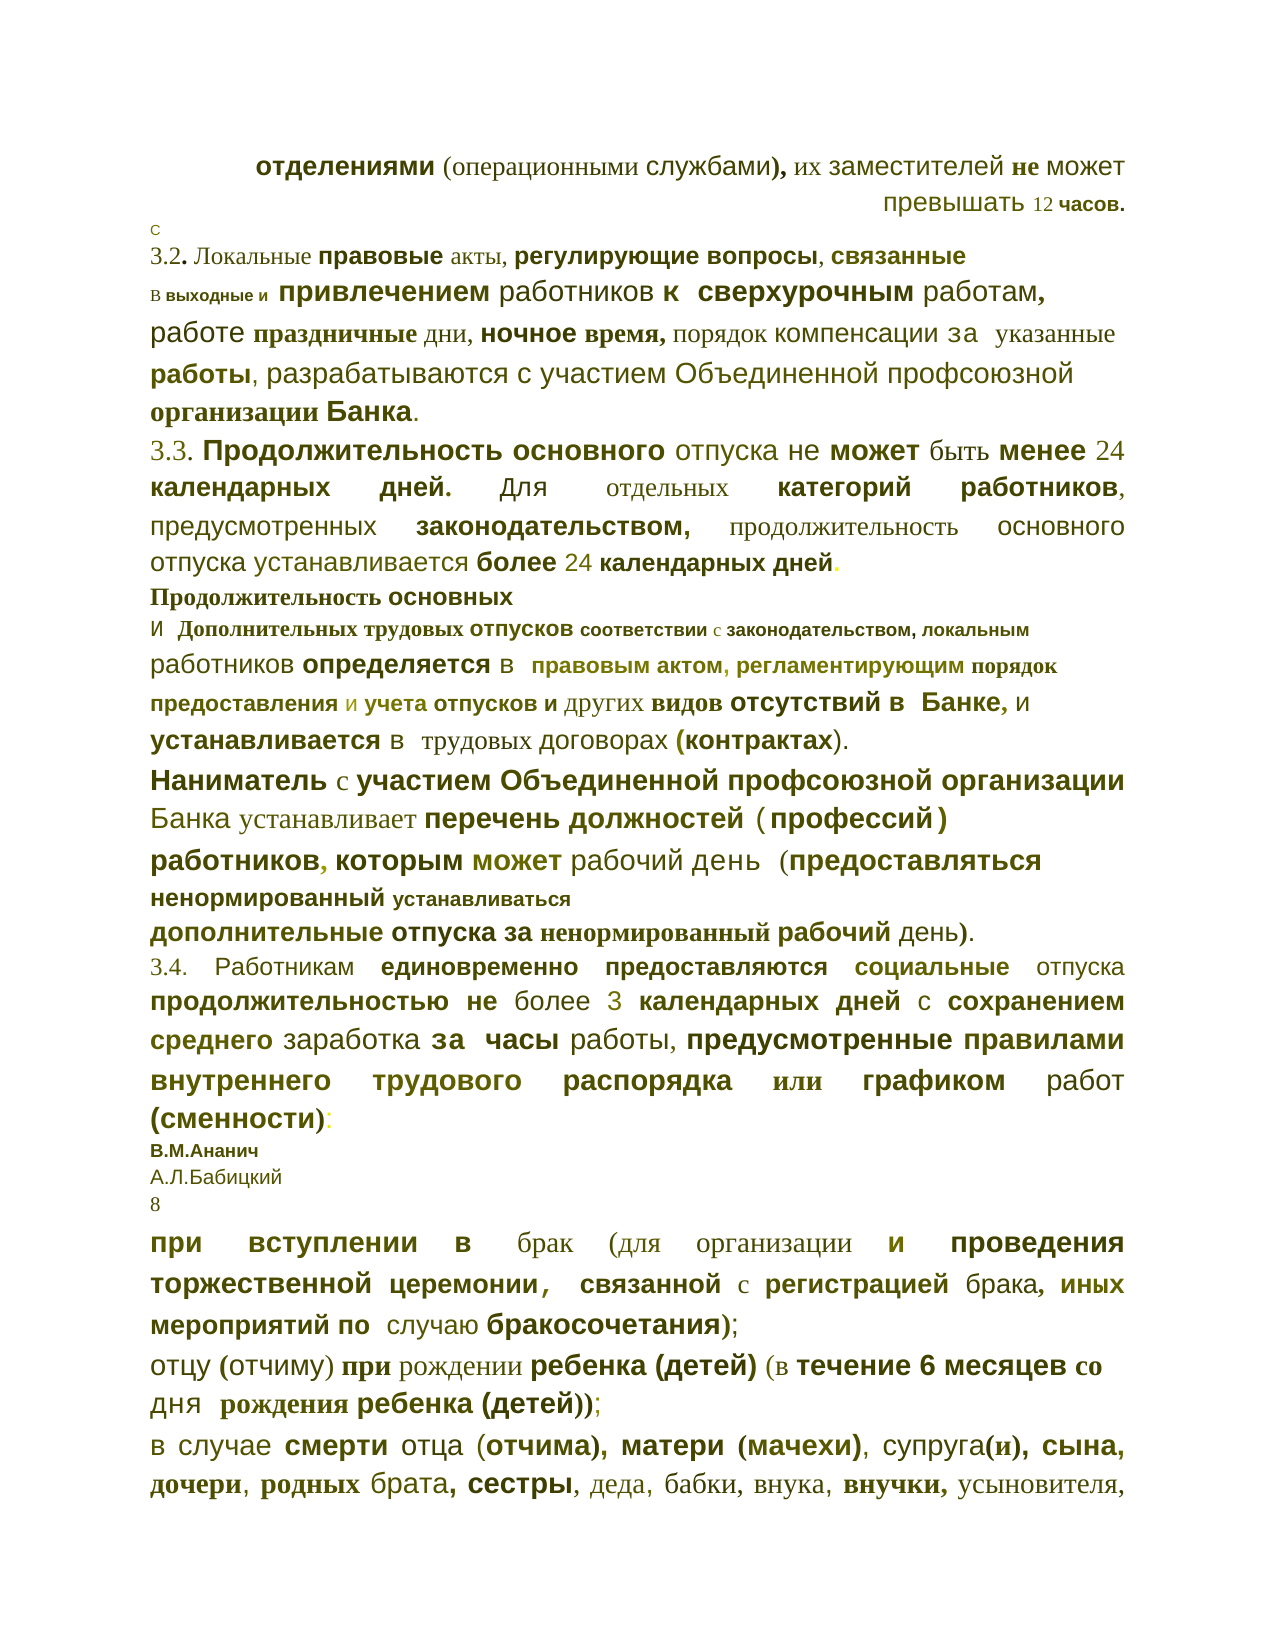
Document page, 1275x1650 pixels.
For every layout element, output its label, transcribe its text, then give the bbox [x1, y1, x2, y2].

text Наниматель с участием Объединенной профсоюзной организации Банка устанавливает перечень должностей (профессий) работников, которым может рабочий день (предоставляться ненормированный устанавливаться [150, 763, 1125, 912]
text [150, 1428, 1125, 1500]
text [150, 150, 1125, 217]
text 3.3. Продолжительность основного отпуска не может быть менее 24 календарных дней. Для отдельных категорий работников, предусмотренных законодательством, продолжительность основного отпуска устанавливается более 24 календарных дней. [150, 433, 1125, 577]
text В выходные и привлечением работников к сверхурочным работам, работе праздничные дни, ночное время, порядок компенсации за указанные работы, разрабатываются с участием Объединенной профсоюзной организации Банка. [150, 274, 1125, 428]
text А.Л.Бабицкий [150, 1165, 1125, 1189]
text дополнительные отпуска за ненормированный рабочий день). [150, 916, 1125, 947]
text отцу (отчиму) при рождении ребенка (детей) (в течение 6 месяцев со дня рождения ребенка (детей)); [150, 1347, 1125, 1422]
text И Дополнительных трудовых отпусков соответствии с законодательством, локальным работников определяется в правовым актом, регламентирующим порядок предоставления и учета отпусков и других видов отсутствий в Банке, и устанавливается в трудовых договорах (контрактах). [150, 615, 1125, 758]
text 8 [150, 1192, 1125, 1216]
text Продолжительность основных [150, 582, 1125, 610]
text В.М.Ананич [150, 1140, 1125, 1162]
text C [150, 222, 1125, 239]
text при вступлении в брак (для организации и проведения торжественной церемонии, связанной с регистрацией брака, иных мероприятий по случаю бракосочетания); [150, 1225, 1125, 1342]
text 3.2. Локальные правовые акты, регулирующие вопросы, связанные [150, 241, 1125, 270]
text 3.4. Работникам единовременно предоставляются социальные отпуска продолжительностью не более 3 календарных дней с сохранением среднего заработка за часы работы, предусмотренные правилами внутреннего трудового распорядка или графиком работ (сменности): [150, 952, 1125, 1135]
